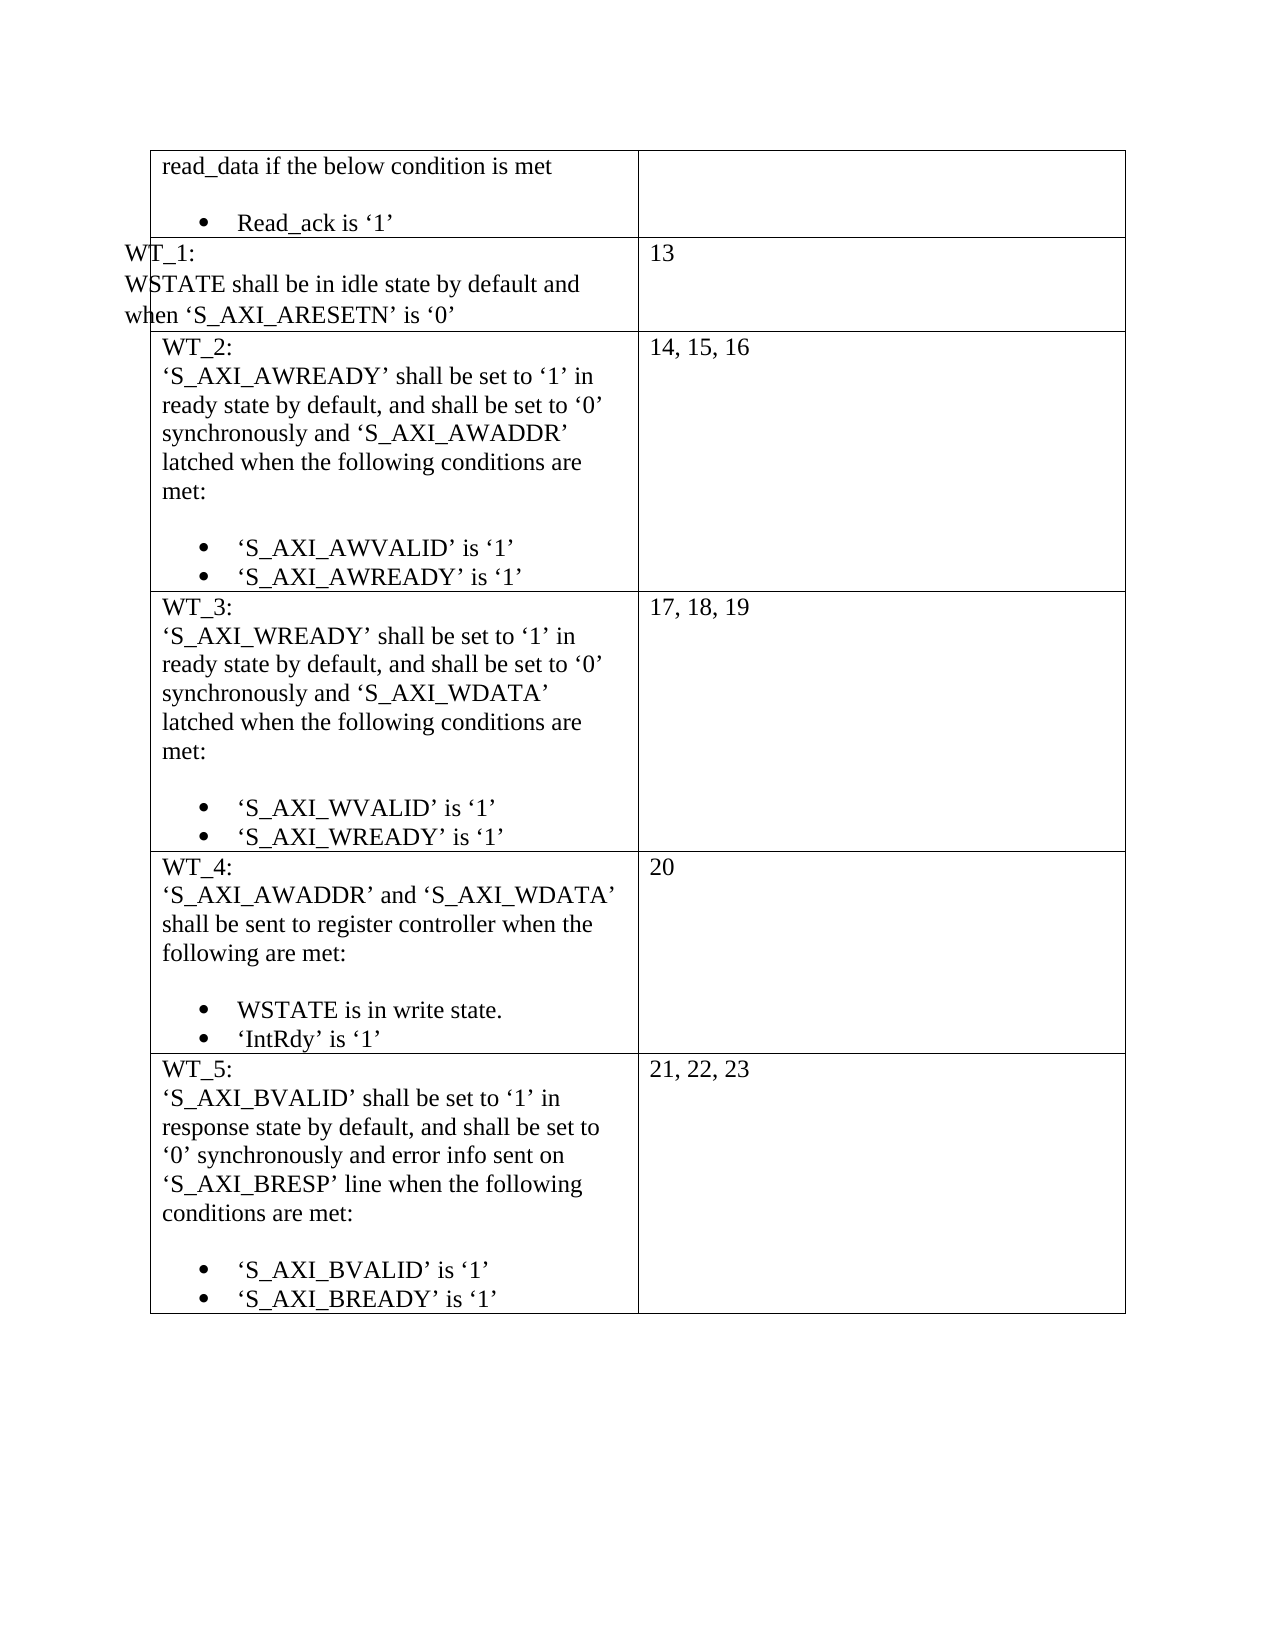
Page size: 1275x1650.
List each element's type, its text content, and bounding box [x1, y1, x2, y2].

table_cell [639, 151, 1125, 237]
table_cell WT_3: ‘S_AXI_WREADY’ shall be set to ‘1’ in ready state by default, and shall be set to ‘0’ synchronously and ‘S_AXI_WDATA’ latched when the following conditions are met: ‘S_AXI_WVALID’ is ‘1’ ‘S_AXI_WREADY’ is ‘1’ [151, 592, 638, 851]
table_cell 20 [639, 852, 1125, 1053]
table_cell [151, 151, 638, 237]
table_cell WT_4: ‘S_AXI_AWADDR’ and ‘S_AXI_WDATA’ shall be sent to register controller when the following are met: WSTATE is in write state. ‘IntRdy’ is ‘1’ [151, 852, 638, 1053]
table_cell 14, 15, 16 [639, 332, 1125, 591]
table_cell WT_1: WSTATE shall be in idle state by default and when ‘S_AXI_ARESETN’ is ‘0’ [151, 238, 638, 331]
table_cell WT_2: ‘S_AXI_AWREADY’ shall be set to ‘1’ in ready state by default, and shall be set to ‘0’ synchronously and ‘S_AXI_AWADDR’ latched when the following conditions are met: ‘S_AXI_AWVALID’ is ‘1’ ‘S_AXI_AWREADY’ is ‘1’ [151, 332, 638, 591]
table_cell 17, 18, 19 [639, 592, 1125, 851]
table_cell WT_5: ‘S_AXI_BVALID’ shall be set to ‘1’ in response state by default, and shall be set to ‘0’ synchronously and error info sent on ‘S_AXI_BRESP’ line when the following conditions are met: ‘S_AXI_BVALID’ is ‘1’ ‘S_AXI_BREADY’ is ‘1’ [151, 1054, 638, 1313]
table_cell 21, 22, 23 [639, 1054, 1125, 1313]
table_cell 13 [639, 238, 1125, 331]
